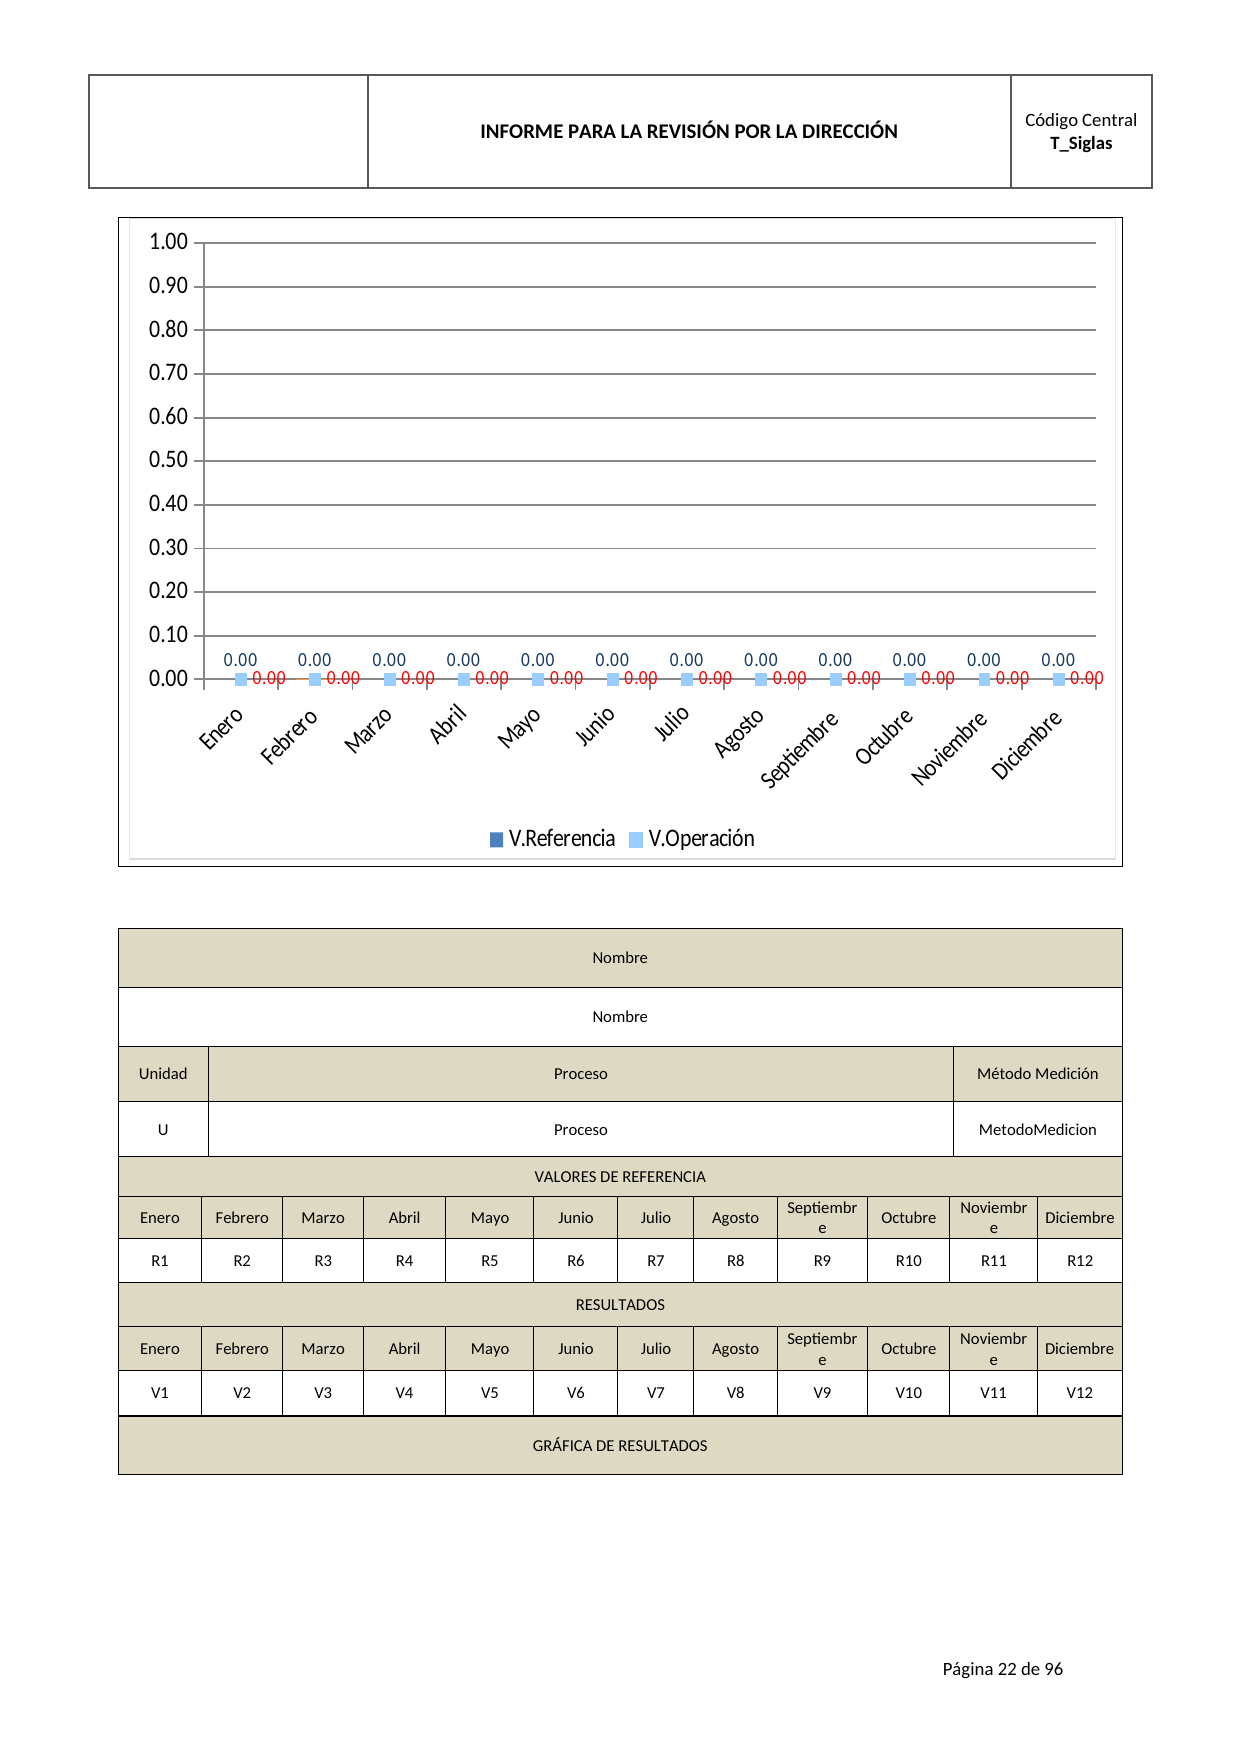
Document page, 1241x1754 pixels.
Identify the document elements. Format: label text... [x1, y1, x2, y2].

table_cell V5 [446, 1371, 533, 1414]
table_cell U [119, 1102, 208, 1156]
table_cell Método Medición [954, 1047, 1122, 1101]
table_cell Septiembre [778, 1197, 867, 1238]
table_cell Mayo [446, 1327, 533, 1370]
table_cell R6 [534, 1239, 617, 1282]
table_cell V12 [1038, 1371, 1122, 1414]
table_cell Octubre [868, 1197, 949, 1238]
table_cell R8 [694, 1239, 777, 1282]
table_cell V10 [868, 1371, 949, 1414]
table_header Nombre [119, 929, 1122, 987]
table_cell Junio [534, 1327, 617, 1370]
table_cell V3 [283, 1371, 363, 1414]
table_cell R2 [202, 1239, 282, 1282]
table_cell Abril [364, 1327, 445, 1370]
table_cell Abril [364, 1197, 445, 1238]
table_cell R4 [364, 1239, 445, 1282]
table_cell Mayo [446, 1197, 533, 1238]
table_cell Diciembre [1038, 1197, 1122, 1238]
table_header GRÁFICA DE RESULTADOS [119, 1417, 1122, 1474]
table_cell Septiembre [778, 1327, 867, 1370]
table_cell V7 [618, 1371, 693, 1414]
table_cell Octubre [868, 1327, 949, 1370]
table_cell Proceso [209, 1102, 953, 1156]
table_cell Enero [119, 1327, 201, 1370]
table_cell V1 [119, 1371, 201, 1414]
table_cell V8 [694, 1371, 777, 1414]
table_cell Julio [618, 1327, 693, 1370]
table_cell Marzo [283, 1327, 363, 1370]
table_cell R1 [119, 1239, 201, 1282]
table_cell Junio [534, 1197, 617, 1238]
table_cell Agosto [694, 1197, 777, 1238]
table_cell [119, 218, 1122, 866]
table_cell R9 [778, 1239, 867, 1282]
table_cell R7 [618, 1239, 693, 1282]
table_cell V6 [534, 1371, 617, 1414]
table_cell Noviembre [950, 1327, 1037, 1370]
table_cell V4 [364, 1371, 445, 1414]
table_cell R11 [950, 1239, 1037, 1282]
table_cell Julio [618, 1197, 693, 1238]
table_cell VALORES DE REFERENCIA [119, 1157, 1122, 1196]
table_cell V9 [778, 1371, 867, 1414]
table_cell R5 [446, 1239, 533, 1282]
table_cell Nombre [119, 988, 1122, 1046]
table_cell Febrero [202, 1197, 282, 1238]
table_cell Unidad [119, 1047, 208, 1101]
table_cell Marzo [283, 1197, 363, 1238]
table_cell MetodoMedicion [954, 1102, 1122, 1156]
table_cell V11 [950, 1371, 1037, 1414]
table_cell Enero [119, 1197, 201, 1238]
table_cell R10 [868, 1239, 949, 1282]
table_cell R12 [1038, 1239, 1122, 1282]
table_cell Noviembre [950, 1197, 1037, 1238]
table_cell Diciembre [1038, 1327, 1122, 1370]
table_cell R3 [283, 1239, 363, 1282]
table_cell Agosto [694, 1327, 777, 1370]
table_cell Febrero [202, 1327, 282, 1370]
table_cell V2 [202, 1371, 282, 1414]
table_cell RESULTADOS [119, 1283, 1122, 1326]
table_cell Proceso [209, 1047, 953, 1101]
